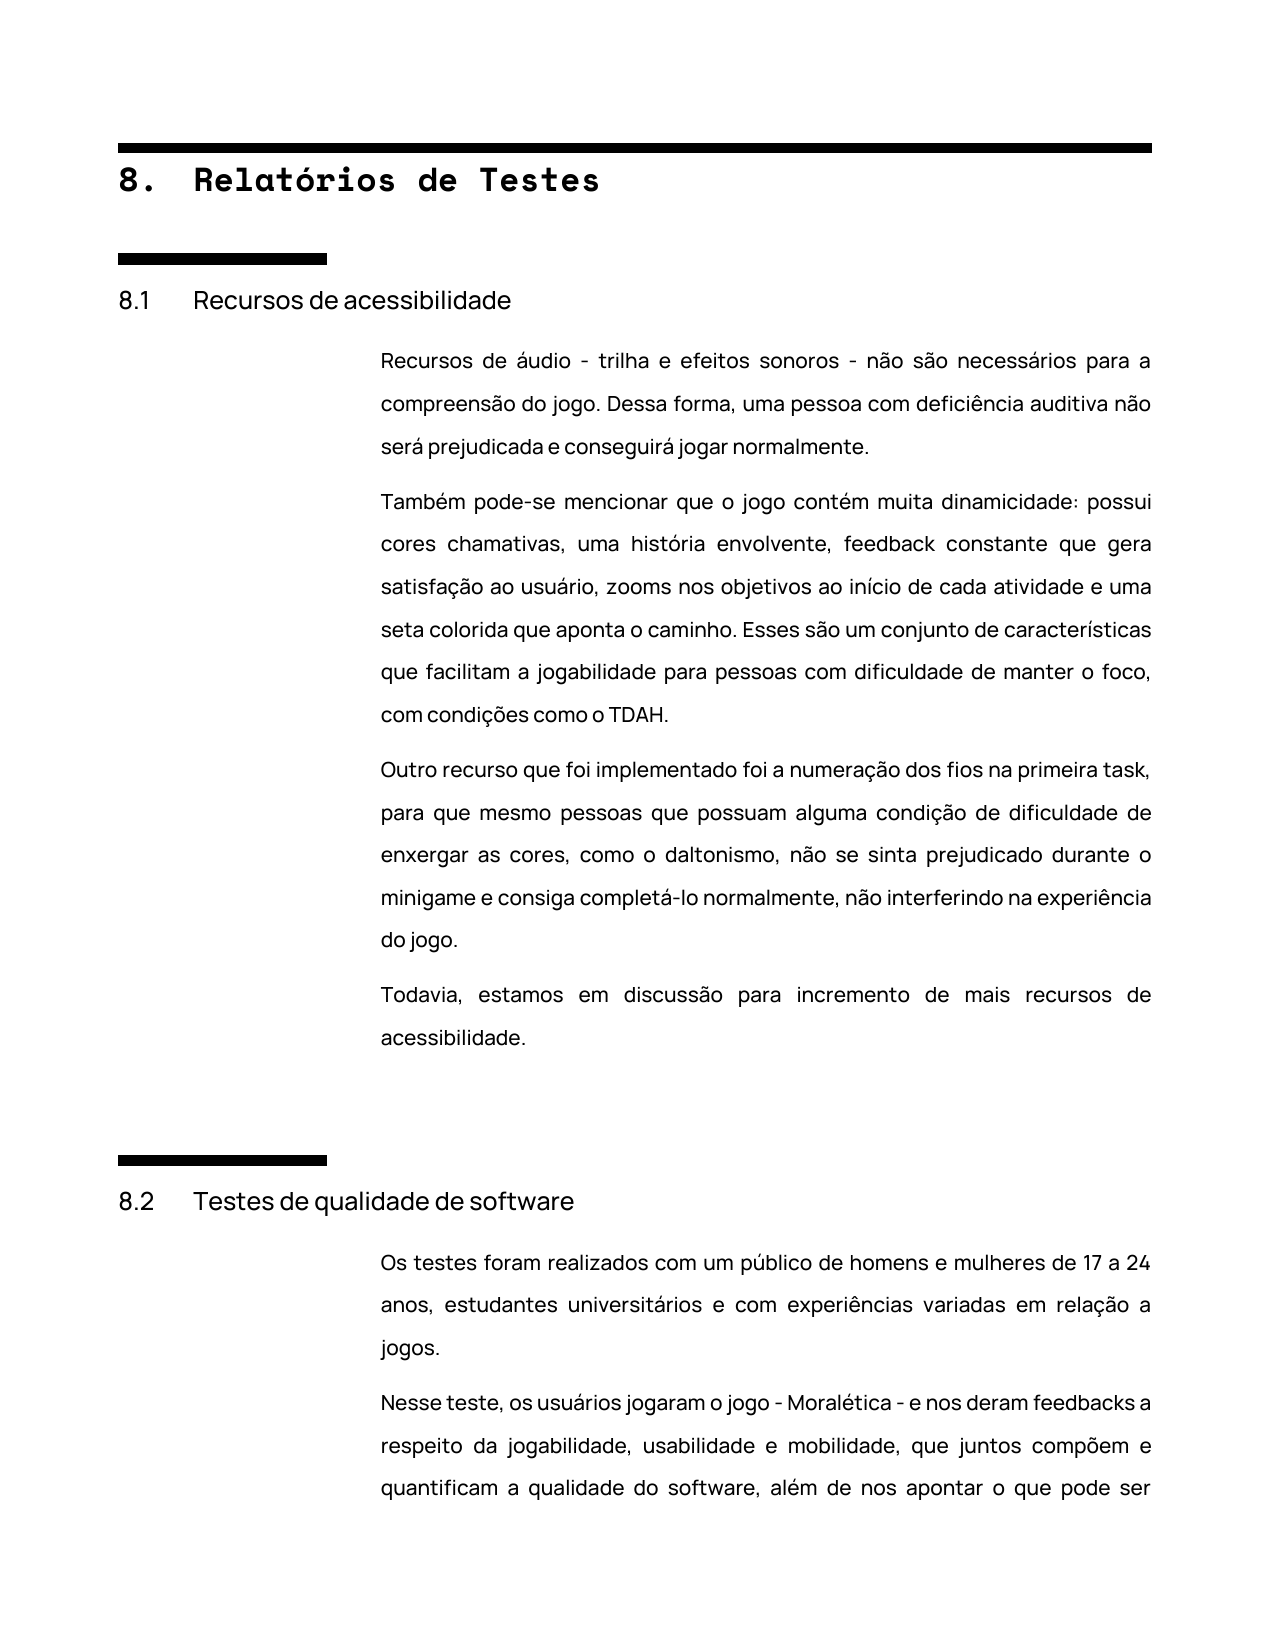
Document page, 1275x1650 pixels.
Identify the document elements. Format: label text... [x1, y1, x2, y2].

title Relatórios de Testes [118, 153, 1152, 204]
text Todavia, estamos em discussão para incremento de mais recursos de acessibilidade. [381, 981, 1152, 1052]
text Outro recurso que foi implementado foi a numeração dos fios na primeira task, para que mesmo pessoas que possuam alguma condição de dificuldade de enxergar as cores, como o daltonismo, não se sinta prejudicado durante o minigame e consiga completá-lo normalmente, não interferindo na experiência do jogo. [381, 755, 1152, 954]
text Os testes foram realizados com um público de homens e mulheres de 17 a 24 anos, estudantes universitários e com experiências variadas em relação a jogos. [381, 1248, 1152, 1362]
text Também pode-se mencionar que o jogo contém muita dinamicidade: possui cores chamativas, uma história envolvente, feedback constante que gera satisfação ao usuário, zooms nos objetivos ao início de cada atividade e uma seta colorida que aponta o caminho. Esses são um conjunto de características que facilitam a jogabilidade para pessoas com dificuldade de manter o foco, com condições como o TDAH. [381, 487, 1152, 728]
text Recursos de áudio - trilha e efeitos sonoros - não são necessários para a compreensão do jogo. Dessa forma, uma pessoa com deficiência auditiva não será prejudicada e conseguirá jogar normalmente. [381, 347, 1152, 460]
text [381, 1388, 1152, 1502]
list Testes de qualidade de software [118, 1184, 1152, 1218]
list Recursos de acessibilidade [118, 283, 1152, 317]
